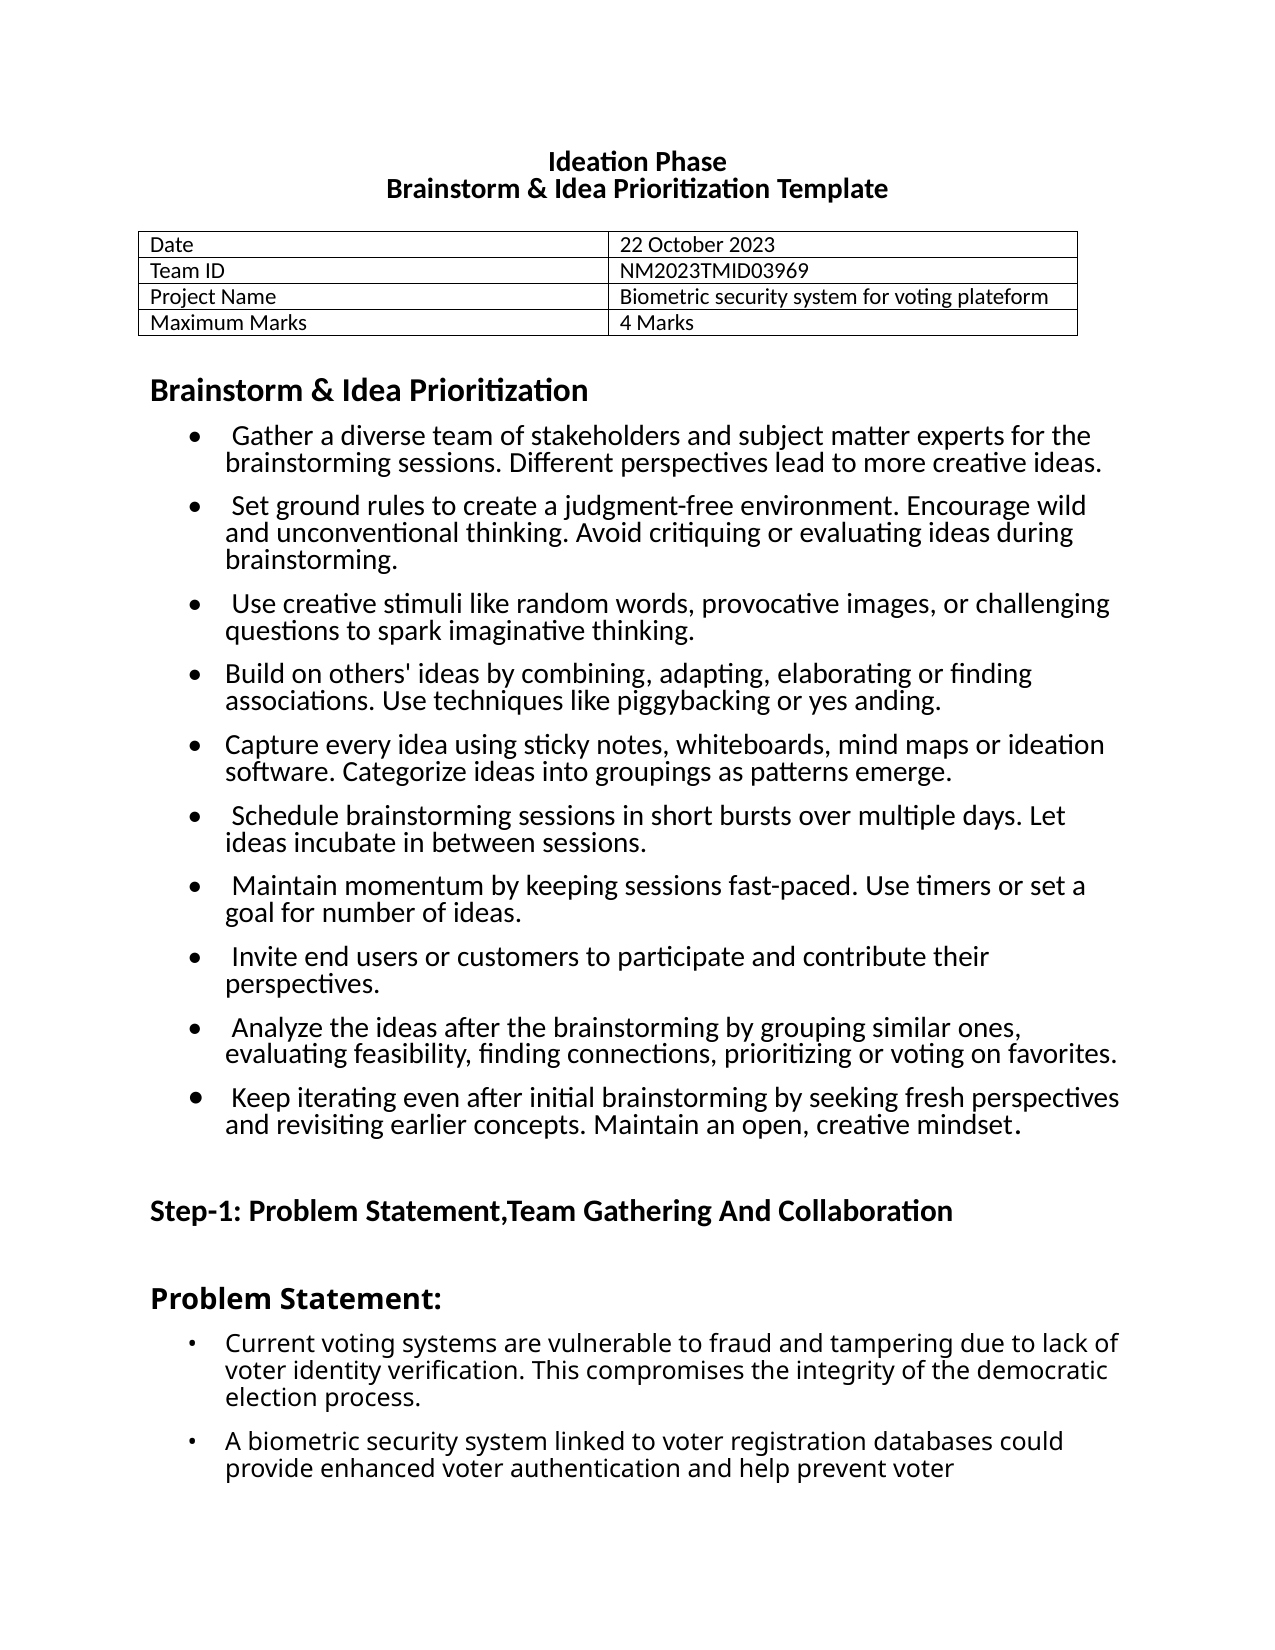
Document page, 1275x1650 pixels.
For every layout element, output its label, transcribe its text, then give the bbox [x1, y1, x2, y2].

table_header 22 October 2023 [609, 232, 1077, 257]
text Ideation Phase [150, 150, 1125, 177]
list Keep iterating even after initial brainstorming by seeking fresh perspectives and revisiting earlier concepts. Maintain an open, creative mindset. [187, 1086, 1125, 1140]
list Capture every idea using sticky notes, whiteboards, mind maps or ideation software. Categorize ideas into groupings as patterns emerge. [187, 733, 1125, 787]
table_header Date [139, 232, 608, 257]
list Maintain momentum by keeping sessions fast-paced. Use timers or set a goal for number of ideas. [187, 874, 1125, 928]
table_cell NM2023TMID03969 [609, 258, 1077, 283]
list Current voting systems are vulnerable to fraud and tampering due to lack of voter identity verification. This compromises the integrity of the democratic election process. [187, 1331, 1125, 1412]
table_cell Team ID [139, 258, 608, 283]
list Build on others' ideas by combining, adapting, elaborating or finding associations. Use techniques like piggybacking or yes anding. [187, 662, 1125, 716]
list Analyze the ideas after the brainstorming by grouping similar ones, evaluating feasibility, finding connections, prioritizing or voting on favorites. [187, 1015, 1125, 1069]
text Brainstorm & Idea Prioritization Template [150, 177, 1125, 204]
table_cell Biometric security system for voting plateform [609, 284, 1077, 309]
text Step-1: Problem Statement,Team Gathering And Collaboration [150, 1200, 1125, 1227]
text Problem Statement: [150, 1288, 1125, 1314]
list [187, 1429, 1125, 1483]
table_cell Maximum Marks [139, 310, 608, 335]
list Use creative stimuli like random words, provocative images, or challenging questions to spark imaginative thinking. [187, 592, 1125, 646]
list Schedule brainstorming sessions in short bursts over multiple days. Let ideas incubate in between sessions. [187, 803, 1125, 857]
list Set ground rules to create a judgment-free environment. Encourage wild and unconventional thinking. Avoid critiquing or evaluating ideas during brainstorming. [187, 494, 1125, 575]
text Brainstorm & Idea Prioritization [150, 380, 1125, 407]
list Invite end users or customers to participate and contribute their perspectives. [187, 945, 1125, 999]
table_cell Project Name [139, 284, 608, 309]
table_cell 4 Marks [609, 310, 1077, 335]
list Gather a diverse team of stakeholders and subject matter experts for the brainstorming sessions. Different perspectives lead to more creative ideas. [187, 423, 1125, 477]
